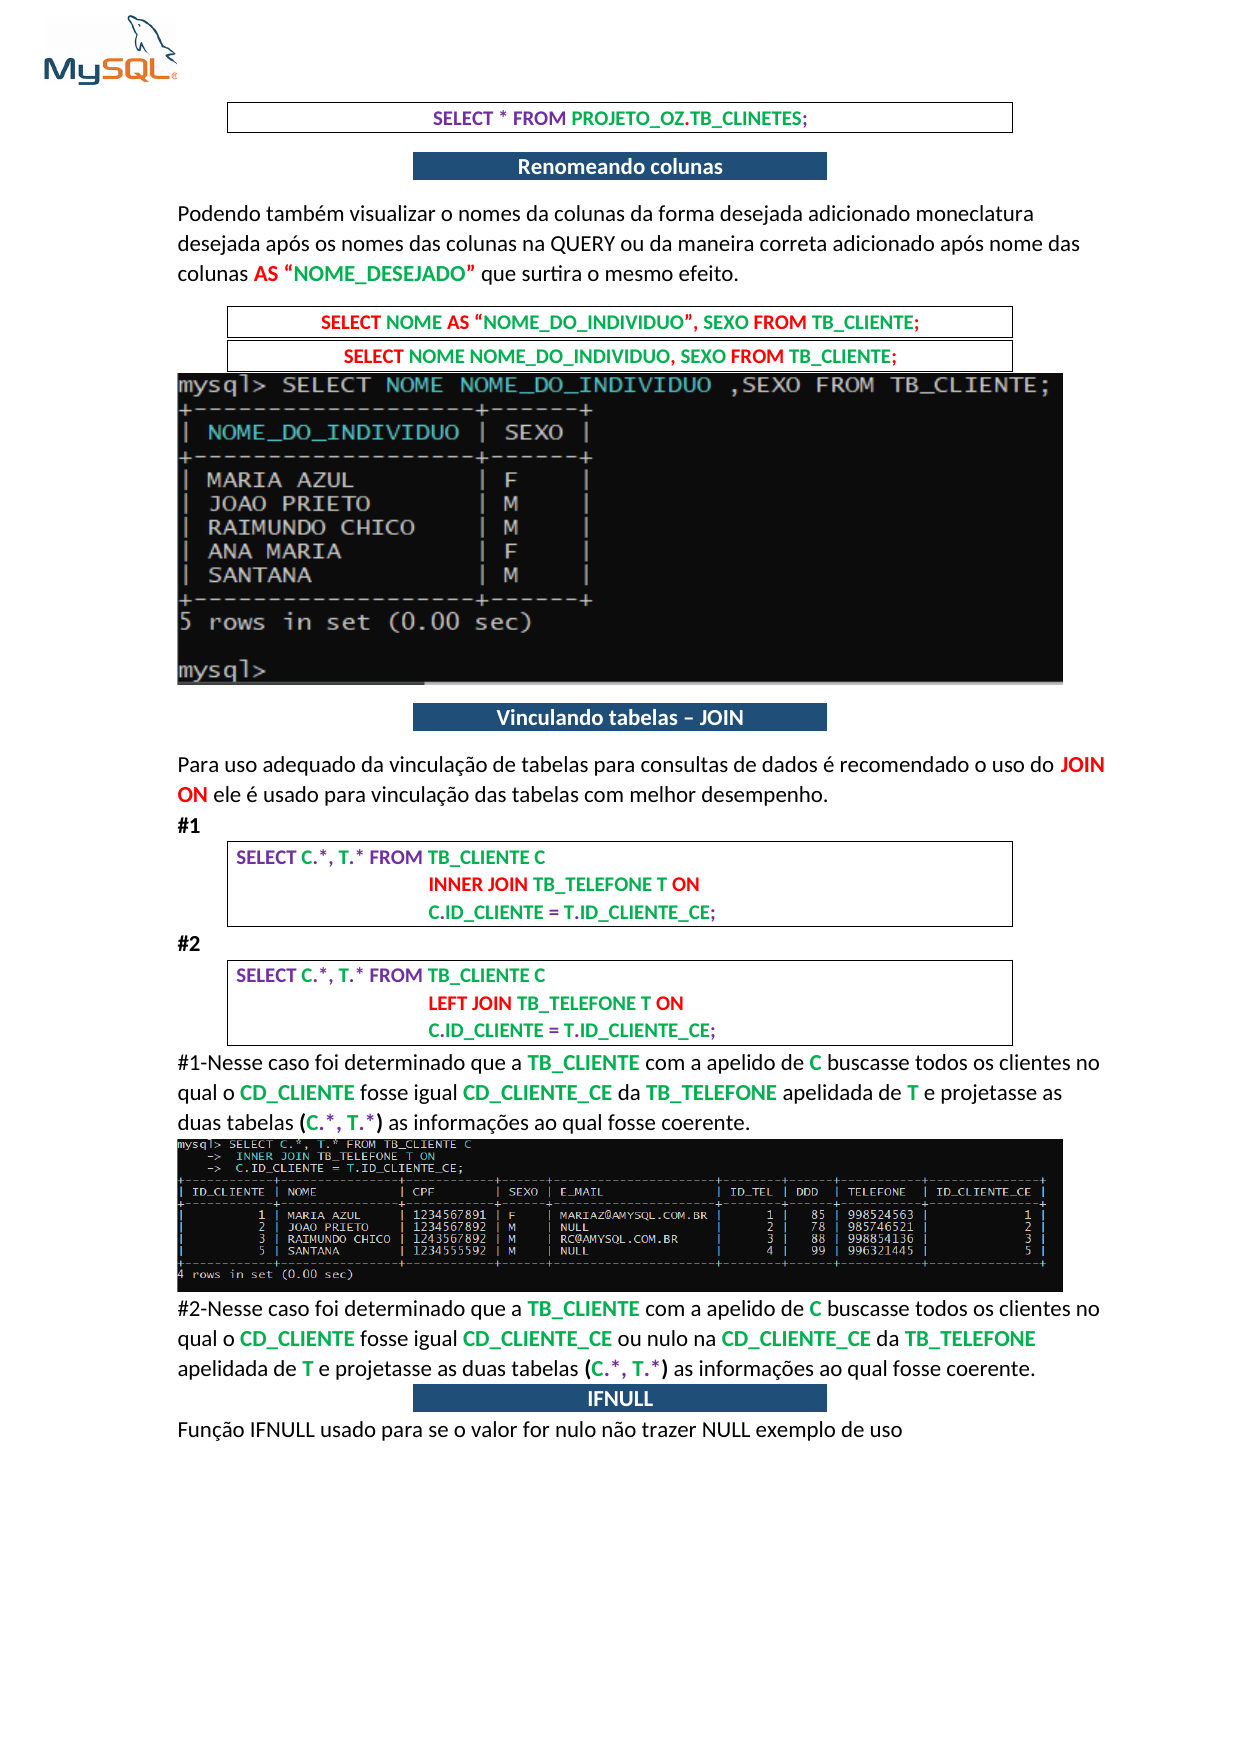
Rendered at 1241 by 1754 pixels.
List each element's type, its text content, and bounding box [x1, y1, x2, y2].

text SELECT C.*, T.* FROM TB_CLIENTE C [228, 961, 1012, 987]
text SELECT NOME NOME_DO_INDIVIDUO, SEXO FROM TB_CLIENTE; [228, 341, 1012, 371]
text IFNULL [413, 1384, 827, 1412]
text Função IFNULL usado para se o valor for nulo não trazer NULL exemplo de uso [177, 1415, 1107, 1443]
text SELECT C.*, T.* FROM TB_CLIENTE C [228, 842, 1012, 868]
text Para uso adequado da vinculação de tabelas para consultas de dados é recomendado o uso do JOIN ON ele é usado para vinculação das tabelas com melhor desempenho. [177, 750, 1107, 808]
text #1 [177, 811, 1107, 839]
text SELECT NOME AS “NOME_DO_INDIVIDUO”, SEXO FROM TB_CLIENTE; [228, 307, 1012, 337]
text Renomeando colunas [413, 152, 827, 180]
text C.ID_CLIENTE = T.ID_CLIENTE_CE; [228, 1014, 1012, 1045]
text SELECT * FROM PROJETO_OZ.TB_CLINETES; [228, 103, 1012, 132]
text #1-Nesse caso foi determinado que a TB_CLIENTE com a apelido de C buscasse todos os clientes no qual o CD_CLIENTE fosse igual CD_CLIENTE_CE da TB_TELEFONE apelidada de T e projetasse as duas tabelas (C.*, T.*) as informações ao qual fosse coerente. [177, 1048, 1107, 1136]
text C.ID_CLIENTE = T.ID_CLIENTE_CE; [228, 896, 1012, 926]
text LEFT JOIN TB_TELEFONE T ON [228, 987, 1012, 1014]
text INNER JOIN TB_TELEFONE T ON [228, 868, 1012, 896]
text #2 [177, 929, 1107, 957]
text Vinculando tabelas – JOIN [413, 703, 827, 731]
picture [177, 373, 1063, 685]
picture [44, 15, 178, 85]
picture [177, 1138, 1063, 1292]
text #2-Nesse caso foi determinado que a TB_CLIENTE com a apelido de C buscasse todos os clientes no qual o CD_CLIENTE fosse igual CD_CLIENTE_CE ou nulo na CD_CLIENTE_CE da TB_TELEFONE apelidada de T e projetasse as duas tabelas (C.*, T.*) as informações ao qual fosse coerente. [177, 1294, 1107, 1382]
text Podendo também visualizar o nomes da colunas da forma desejada adicionado moneclatura desejada após os nomes das colunas na QUERY ou da maneira correta adicionado após nome das colunas AS “NOME_DESEJADO” que surtira o mesmo efeito. [177, 199, 1107, 287]
